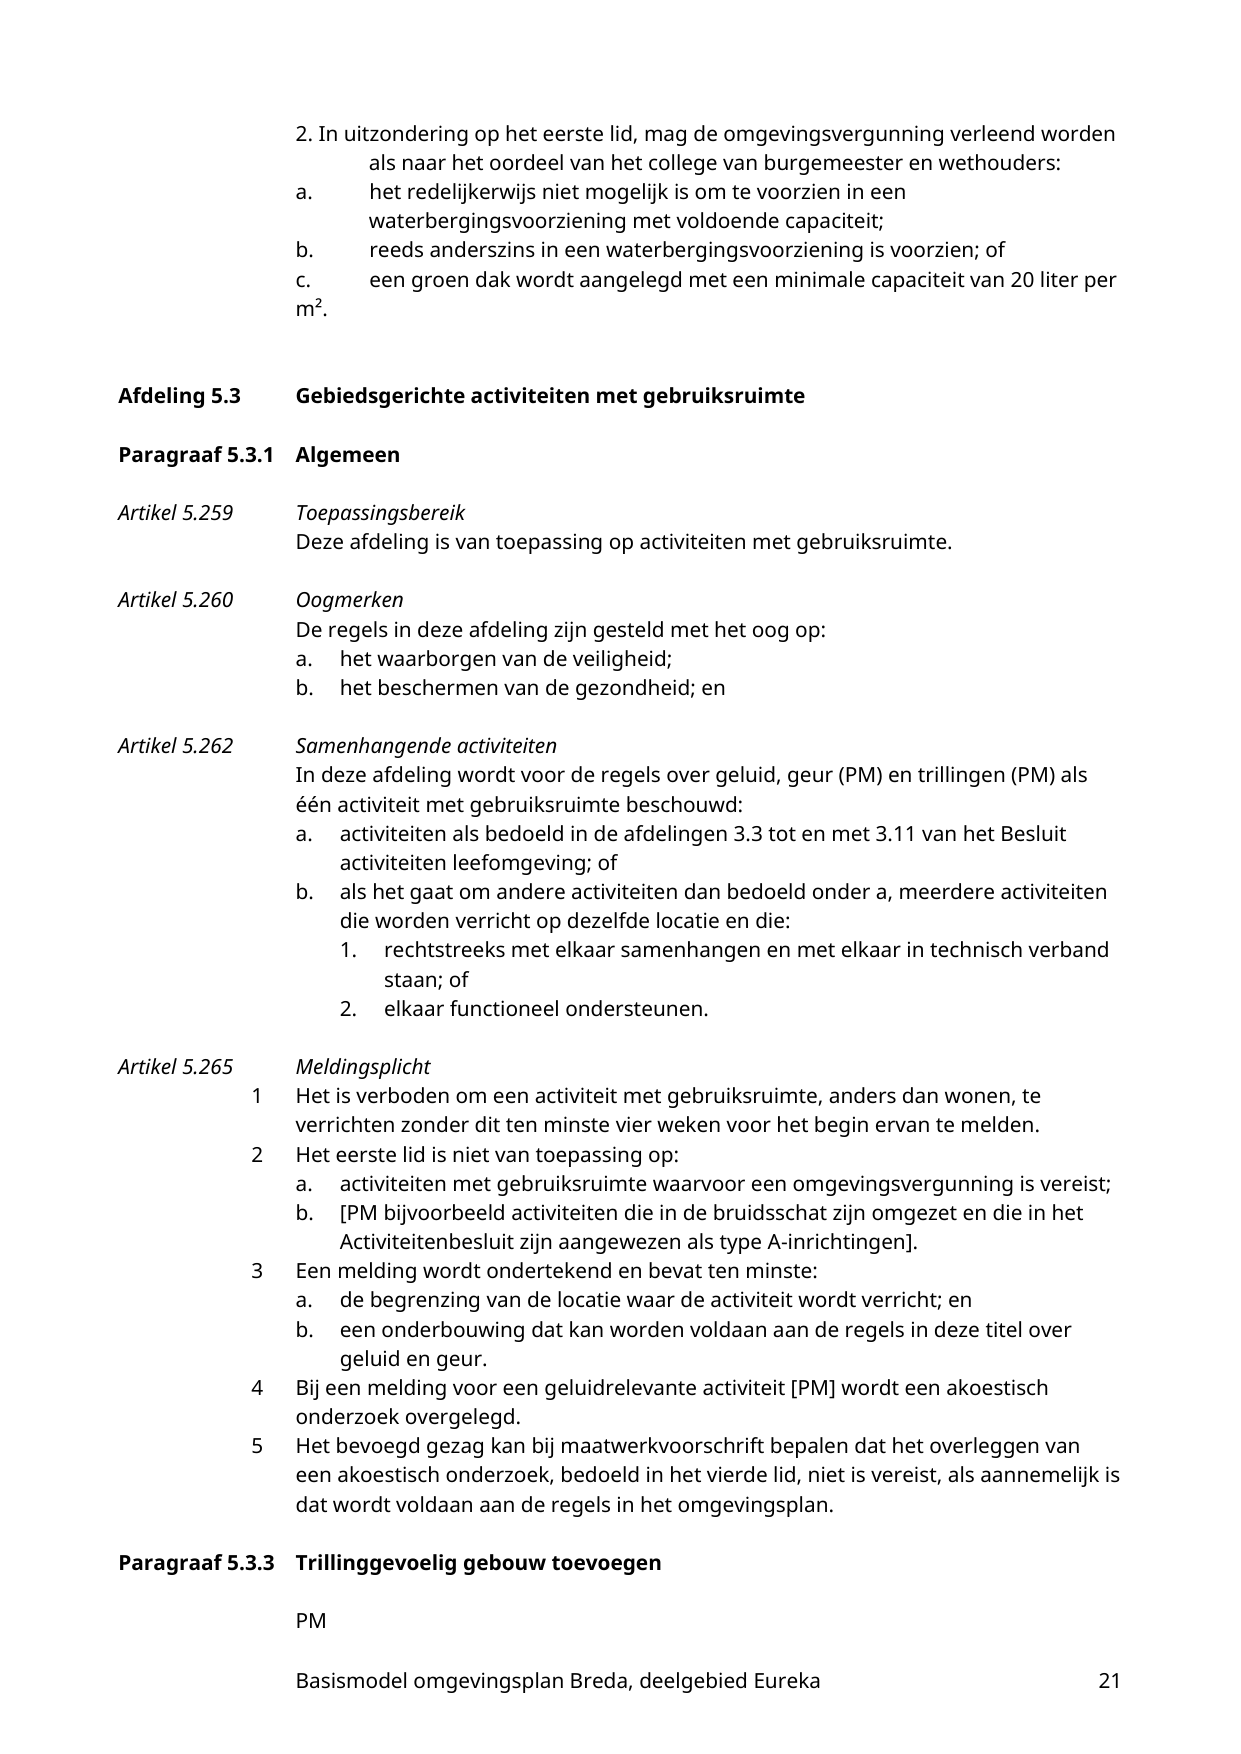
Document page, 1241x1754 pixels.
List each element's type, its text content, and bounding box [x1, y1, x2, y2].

text b. het beschermen van de gezondheid; en [295, 672, 1122, 701]
text 1. rechtstreeks met elkaar samenhangen en met elkaar in technisch verband staan; of [339, 935, 1122, 993]
text c. een groen dak wordt aangelegd met een minimale capaciteit van 20 liter per m². [295, 264, 1122, 322]
text b. een onderbouwing dat kan worden voldaan aan de regels in deze titel over geluid en geur. [295, 1314, 1122, 1372]
text a. het redelijkerwijs niet mogelijk is om te voorzien in een waterbergingsvoorziening met voldoende capaciteit; [295, 176, 1122, 235]
text 3 Een melding wordt ondertekend en bevat ten minste: [251, 1256, 1122, 1285]
subtitle Artikel 5.260 Oogmerken [118, 585, 1122, 614]
text a. activiteiten als bedoeld in de afdelingen 3.3 tot en met 3.11 van het Besluit activiteiten leefomgeving; of [295, 818, 1122, 876]
subtitle Artikel 5.262 Samenhangende activiteiten [118, 731, 1122, 760]
text b. als het gaat om andere activiteiten dan bedoeld onder a, meerdere activiteiten die worden verricht op dezelfde locatie en die: [295, 876, 1122, 935]
text 2. elkaar functioneel ondersteunen. [339, 993, 1122, 1022]
text b. reeds anderszins in een waterbergingsvoorziening is voorzien; of [295, 235, 1122, 264]
text a. activiteiten met gebruiksruimte waarvoor een omgevingsvergunning is vereist; [295, 1168, 1122, 1197]
text a. de begrenzing van de locatie waar de activiteit wordt verricht; en [295, 1285, 1122, 1314]
subtitle Afdeling 5.3 Gebiedsgerichte activiteiten met gebruiksruimte [118, 381, 1122, 410]
subtitle Paragraaf 5.3.1 Algemeen [118, 439, 1122, 468]
subtitle Artikel 5.259 Toepassingsbereik [118, 497, 1122, 526]
text 2. In uitzondering op het eerste lid, mag de omgevingsvergunning verleend worden als naar het oordeel van het college van burgemeester en wethouders: [295, 118, 1122, 176]
text In deze afdeling wordt voor de regels over geluid, geur (PM) en trillingen (PM) als één activiteit met gebruiksruimte beschouwd: [295, 760, 1122, 818]
text Deze afdeling is van toepassing op activiteiten met gebruiksruimte. [295, 526, 1122, 556]
text 2 Het eerste lid is niet van toepassing op: [251, 1139, 1122, 1168]
subtitle Paragraaf 5.3.3 Trillinggevoelig gebouw toevoegen [118, 1547, 1122, 1576]
text 1 Het is verboden om een activiteit met gebruiksruimte, anders dan wonen, te verrichten zonder dit ten minste vier weken voor het begin ervan te melden. [251, 1081, 1122, 1139]
text 4 Bij een melding voor een geluidrelevante activiteit [PM] wordt een akoestisch onderzoek overgelegd. [251, 1372, 1122, 1431]
text 5 Het bevoegd gezag kan bij maatwerkvoorschrift bepalen dat het overleggen van een akoestisch onderzoek, bedoeld in het vierde lid, niet is vereist, als aannemelijk is dat wordt voldaan aan de regels in het omgevingsplan. [251, 1431, 1122, 1518]
text b. [PM bijvoorbeeld activiteiten die in de bruidsschat zijn omgezet en die in het Activiteitenbesluit zijn aangewezen als type A-inrichtingen]. [295, 1197, 1122, 1256]
text a. het waarborgen van de veiligheid; [295, 643, 1122, 672]
subtitle Artikel 5.265 Meldingsplicht [118, 1051, 1122, 1081]
text PM [295, 1606, 1122, 1635]
text De regels in deze afdeling zijn gesteld met het oog op: [295, 614, 1122, 643]
